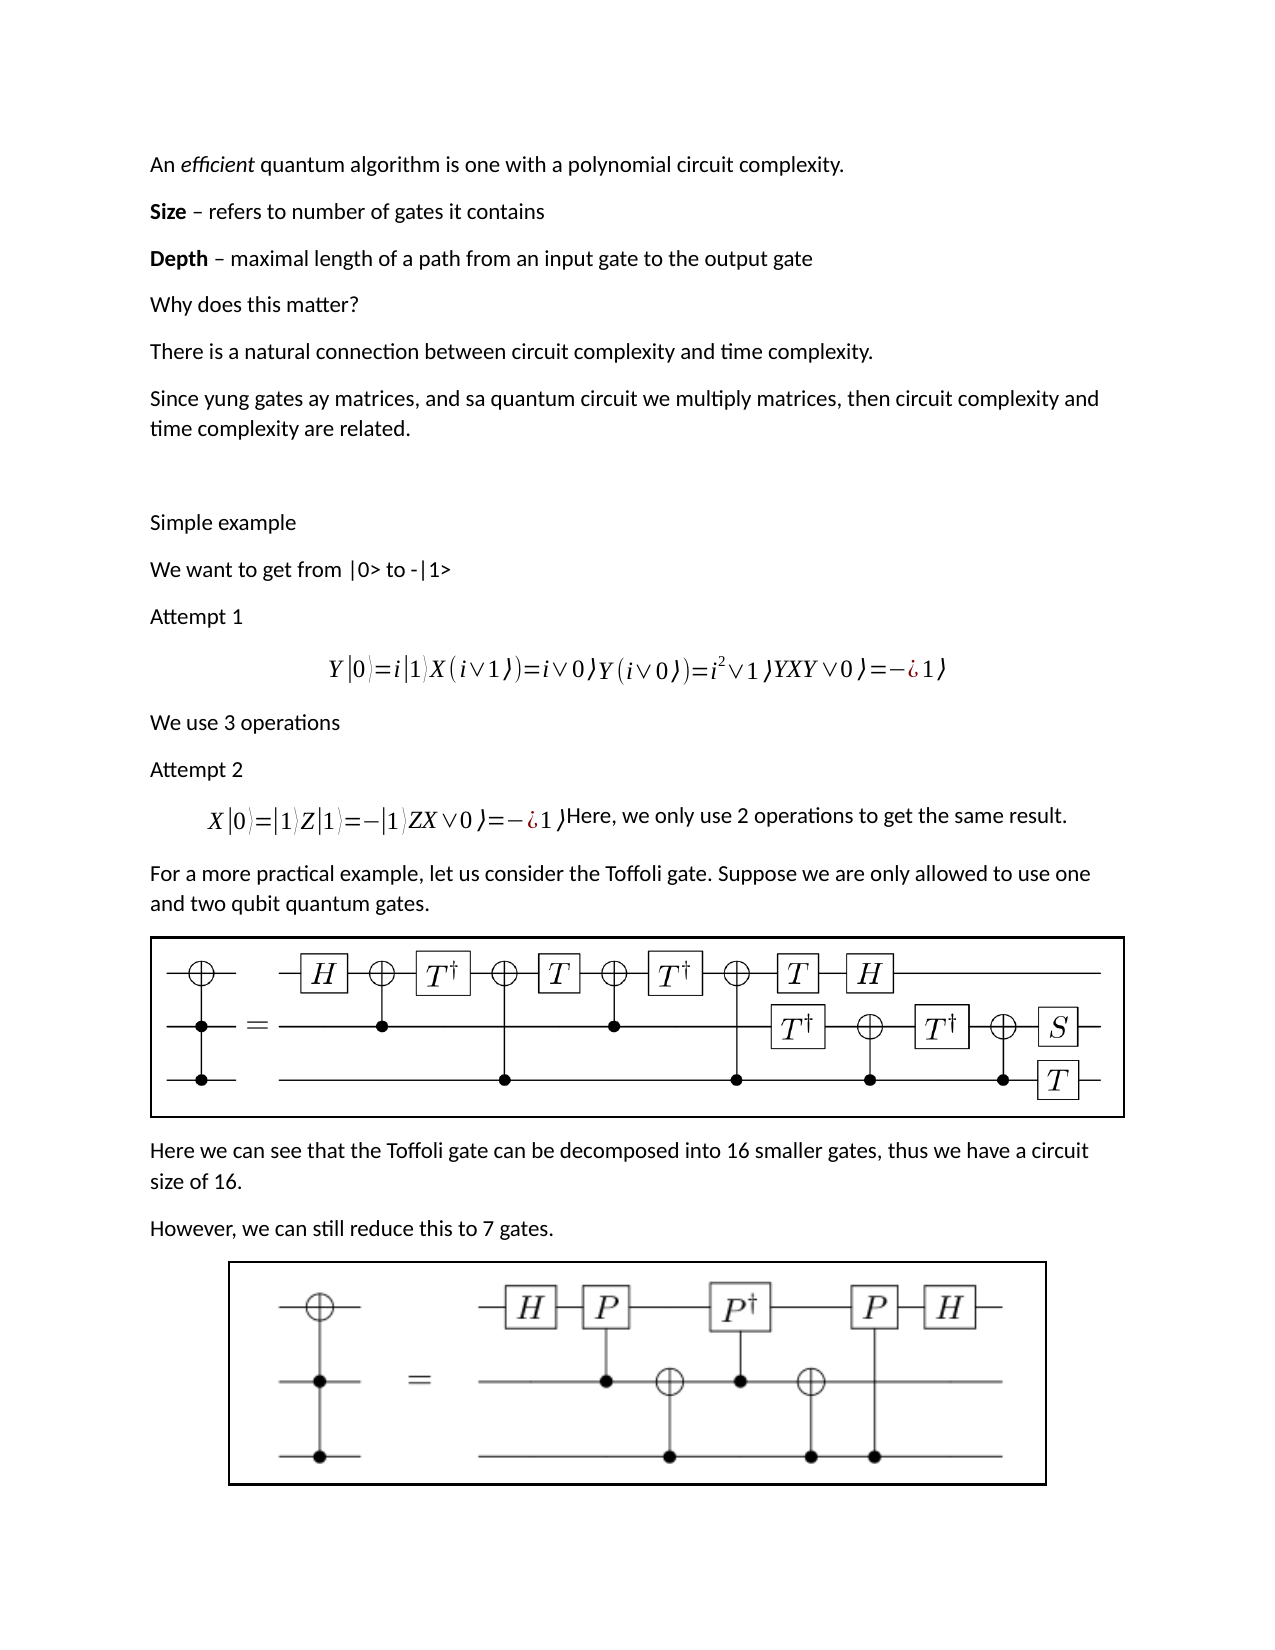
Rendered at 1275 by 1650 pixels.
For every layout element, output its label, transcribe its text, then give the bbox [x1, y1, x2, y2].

text However, we can still reduce this to 7 gates. [150, 1214, 1125, 1242]
text Attempt 2 [150, 755, 1125, 783]
text We use 3 operations [150, 708, 1125, 736]
text Attempt 1 [150, 602, 1125, 630]
picture [230, 1263, 1045, 1483]
text Why does this matter? [150, 291, 1125, 319]
text Since yung gates ay matrices, and sa quantum circuit we multiply matrices, then circuit complexity and time complexity are related. [150, 384, 1125, 443]
text Size – refers to number of gates it contains [150, 197, 1125, 225]
text For a more practical example, let us consider the Toffoli gate. Suppose we are only allowed to use one and two qubit quantum gates. [150, 859, 1125, 917]
text Simple example [150, 508, 1125, 536]
text An efficient quantum algorithm is one with a polynomial circuit complexity. [150, 150, 1125, 178]
text Depth – maximal length of a path from an input gate to the output gate [150, 244, 1125, 272]
picture [152, 939, 1123, 1116]
text We want to get from |0> to -|1> [150, 555, 1125, 583]
text There is a natural connection between circuit complexity and time complexity. [150, 337, 1125, 366]
text Here we can see that the Toffoli gate can be decomposed into 16 smaller gates, thus we have a circuit size of 16. [150, 1137, 1125, 1195]
text Here, we only use 2 operations to get the same result. [150, 802, 1125, 840]
